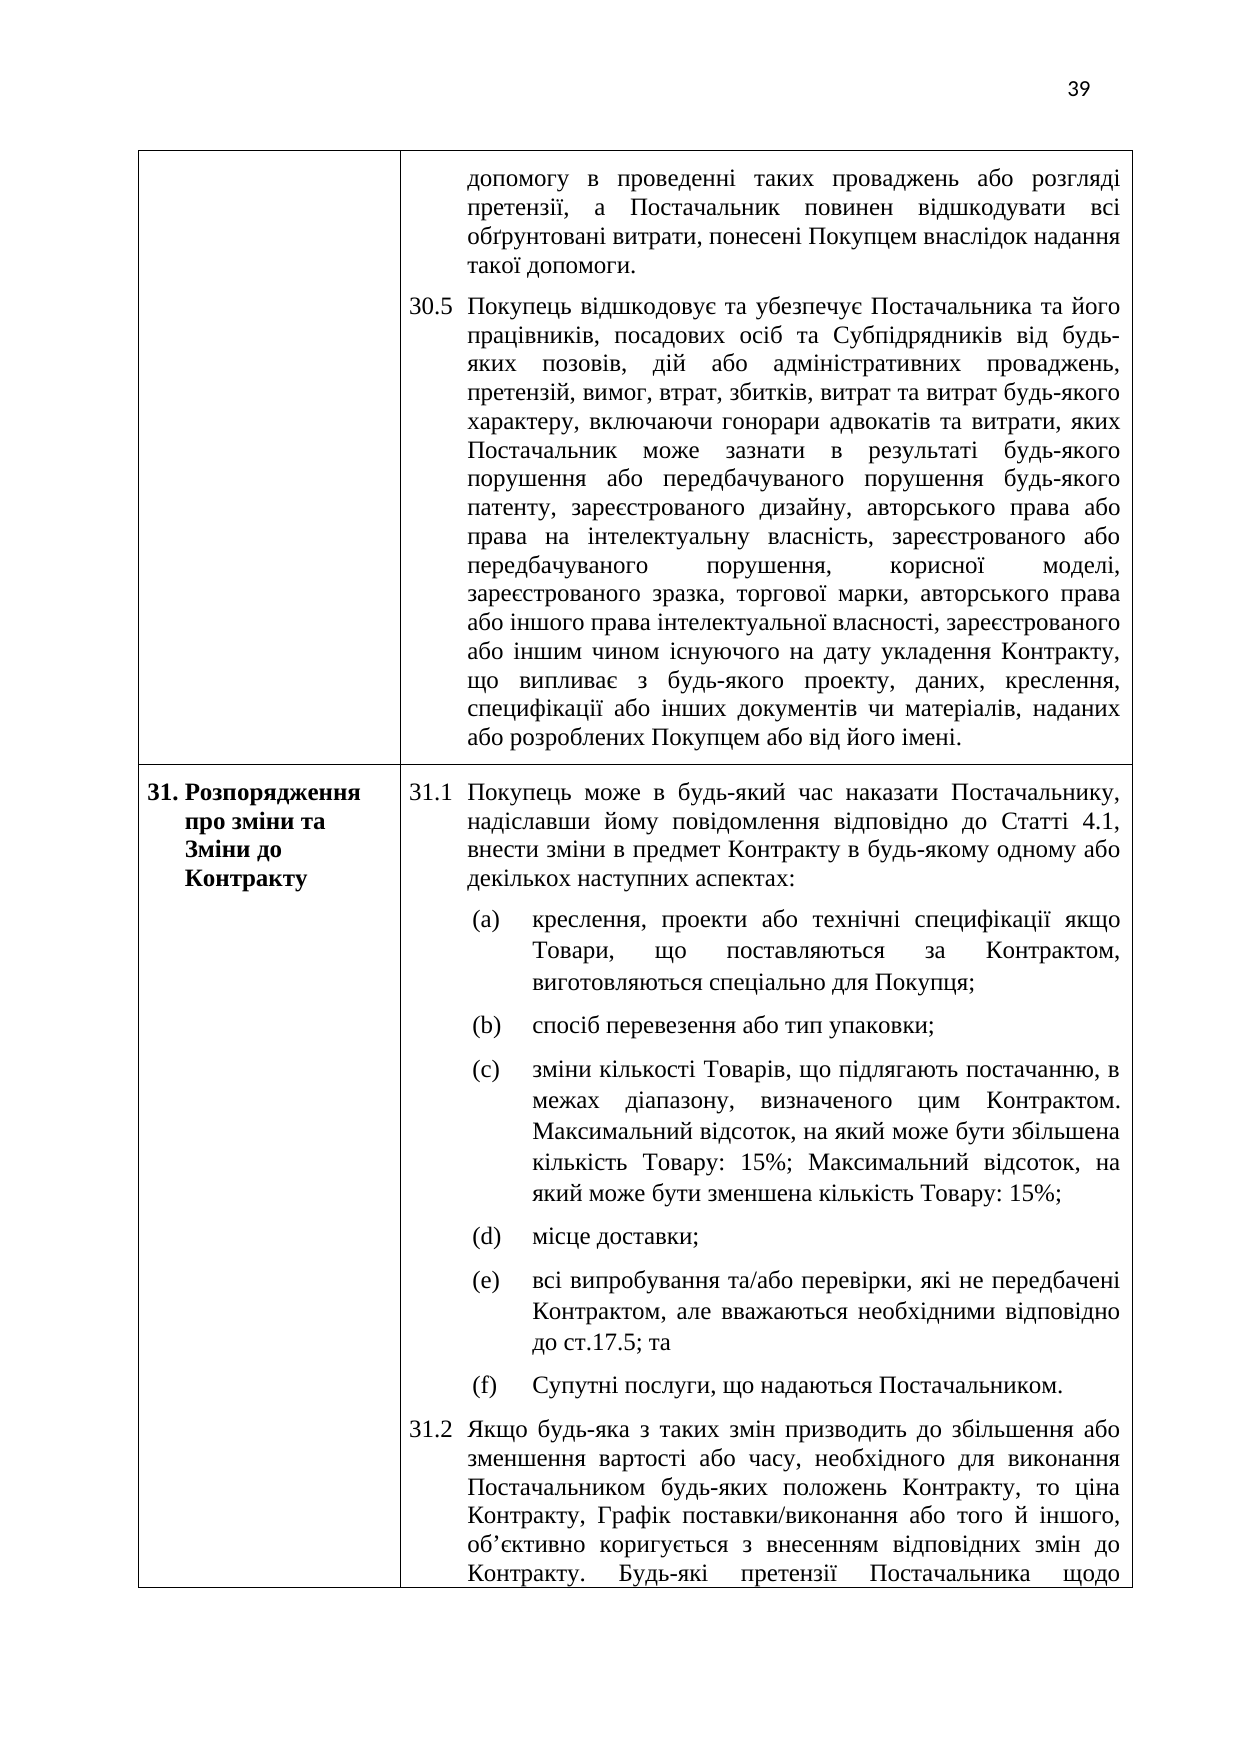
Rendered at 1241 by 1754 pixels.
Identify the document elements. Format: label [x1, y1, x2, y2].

table_cell [401, 765, 1132, 1587]
table_cell [139, 765, 400, 1587]
table_cell [139, 151, 400, 763]
table_cell [401, 151, 1132, 763]
